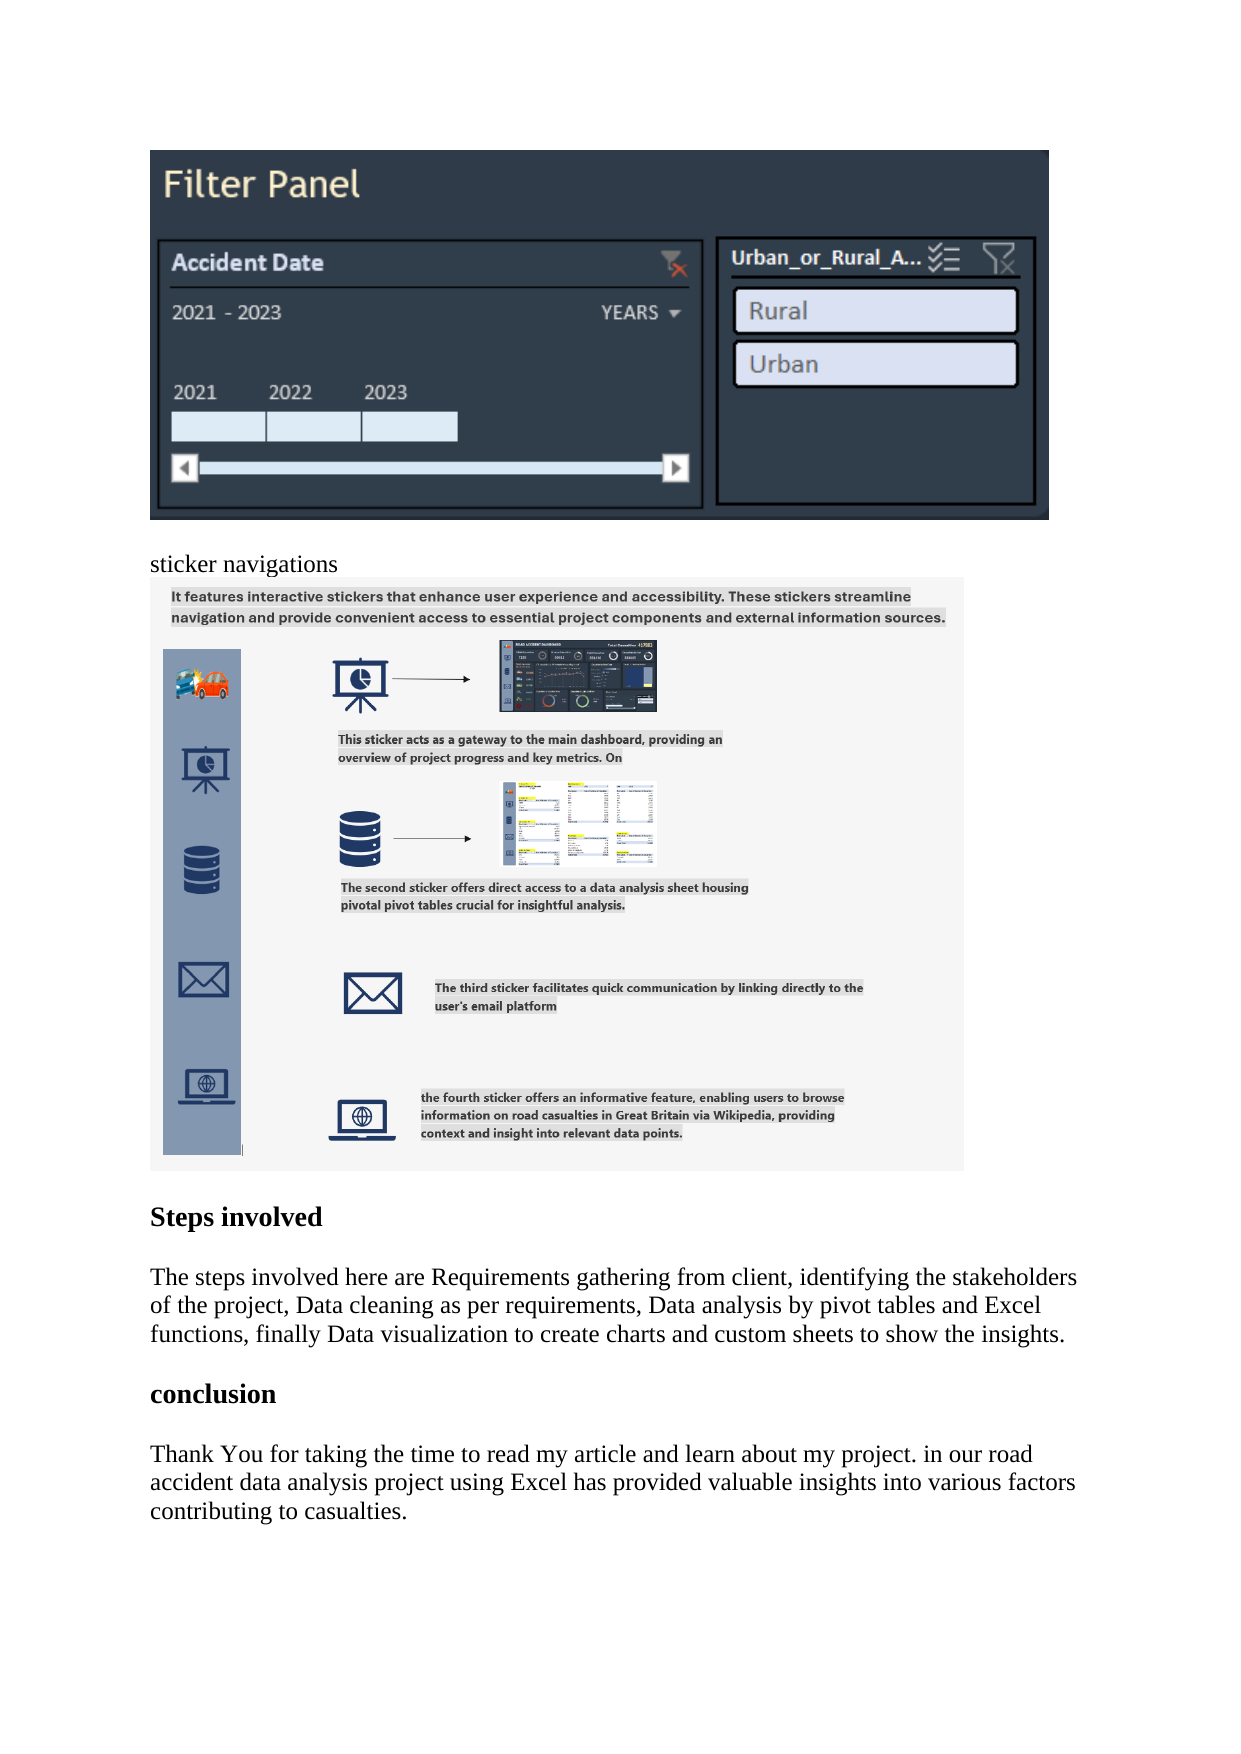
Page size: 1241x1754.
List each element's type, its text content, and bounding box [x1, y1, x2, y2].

text Steps involved [150, 1200, 1090, 1233]
text The steps involved here are Requirements gathering from client, identifying the stakeholders of the project, Data cleaning as per requirements, Data analysis by pivot tables and Excel functions, finally Data visualization to create charts and custom sheets to show the insights. [150, 1262, 1090, 1348]
picture [150, 150, 1049, 520]
picture [150, 577, 964, 1171]
text Thank You for taking the time to read my article and learn about my project. in our road accident data analysis project using Excel has provided valuable insights into various factors contributing to casualties. [150, 1439, 1090, 1525]
text conclusion [150, 1377, 1090, 1409]
